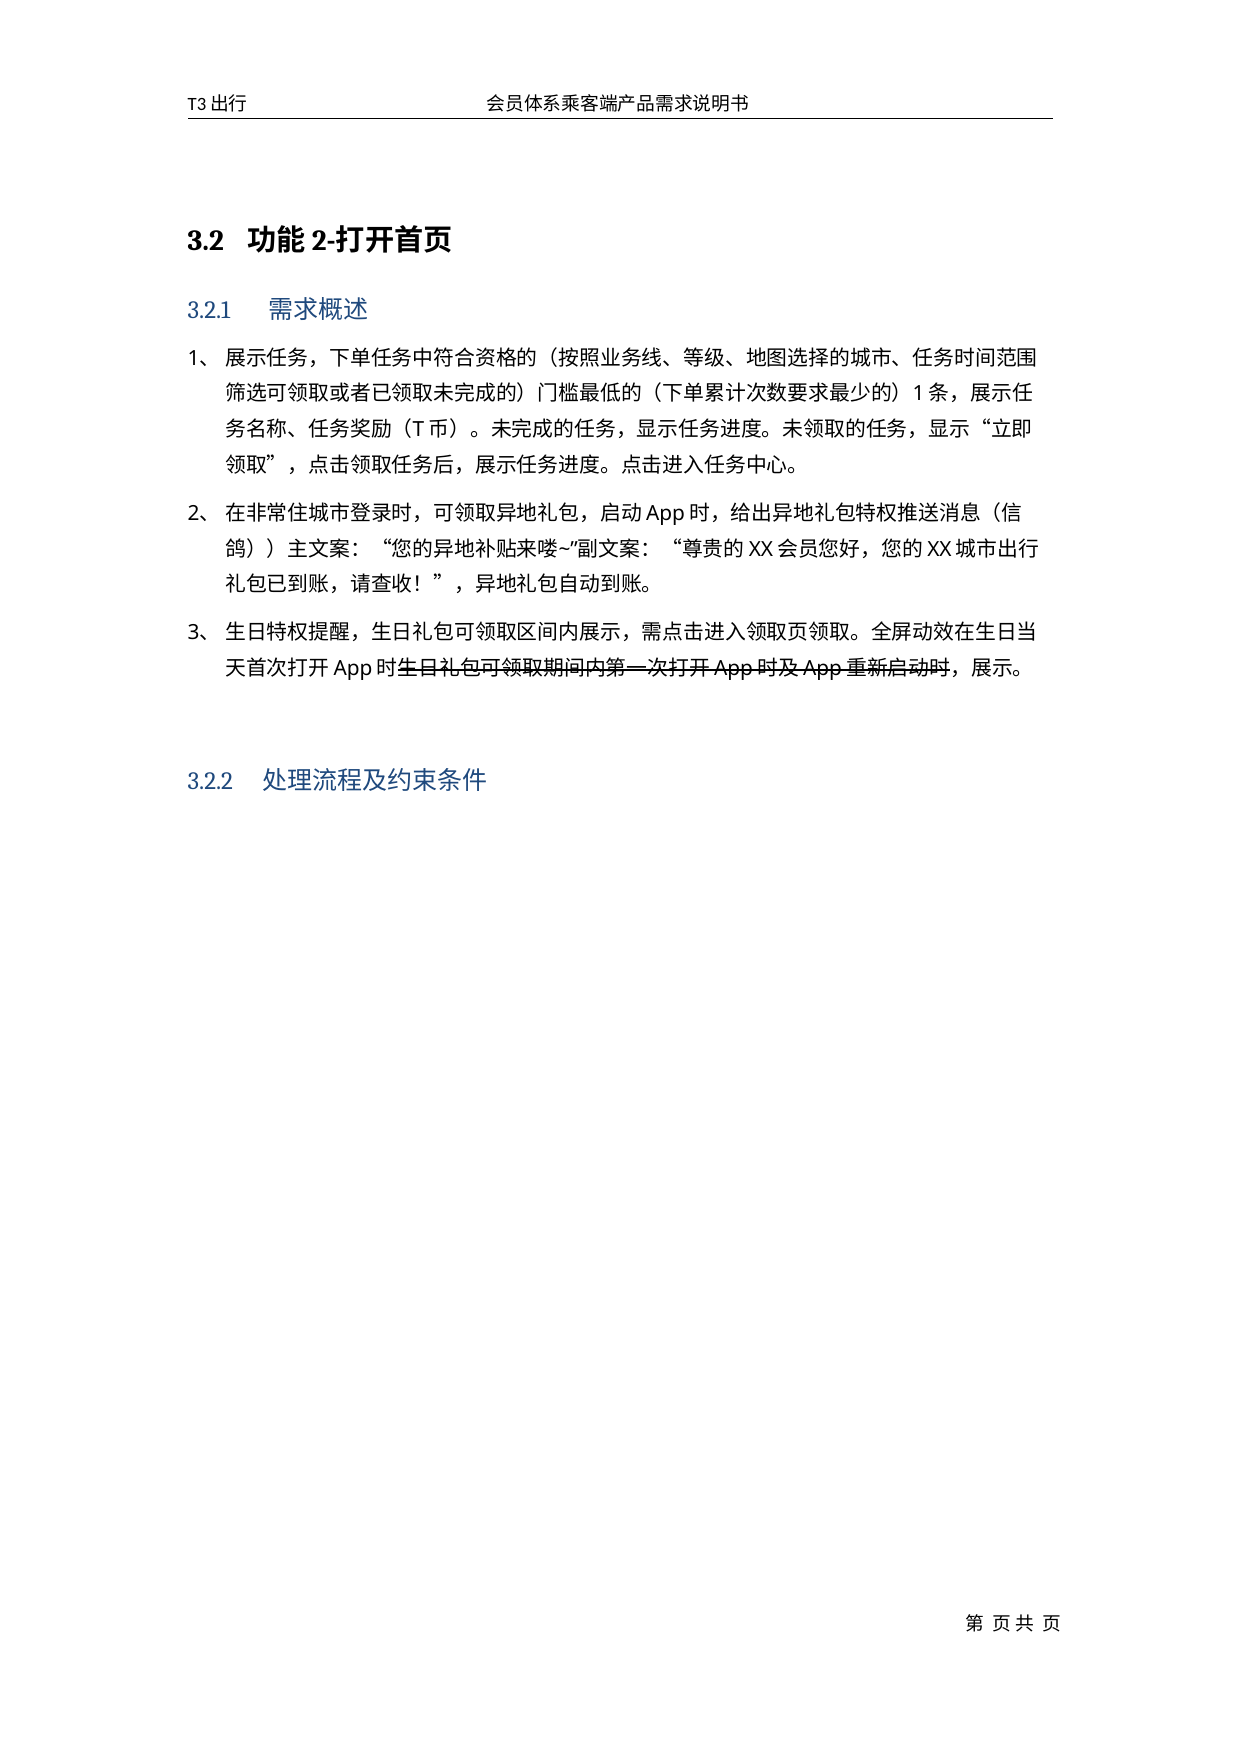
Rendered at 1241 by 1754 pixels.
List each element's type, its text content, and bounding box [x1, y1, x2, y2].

subtitle 需求概述 [187, 275, 1053, 340]
list 展示任务，下单任务中符合资格的（按照业务线、等级、地图选择的城市、任务时间范围筛选可领取或者已领取未完成的）门槛最低的（下单累计次数要求最少的）1条，展示任务名称、任务奖励（T币）。未完成的任务，显示任务进度。未领取的任务，显示“立即领取”，点击领取任务后，展示任务进度。点击进入任务中心。 [187, 340, 1053, 479]
list 生日特权提醒，生日礼包可领取区间内展示，需点击进入领取页领取。全屏动效在生日当天首次打开App时生日礼包可领取期间内第一次打开App时及App重新启动时，展示。 [187, 614, 1053, 683]
subtitle 功能2-打开首页 [187, 206, 1053, 271]
list 在非常住城市登录时，可领取异地礼包，启动App时，给出异地礼包特权推送消息（信鸽））主文案：“您的异地补贴来喽~”副文案：“尊贵的XX会员您好，您的XX城市出行礼包已到账，请查收！”，异地礼包自动到账。 [187, 495, 1053, 599]
subtitle 处理流程及约束条件 [187, 746, 1053, 811]
